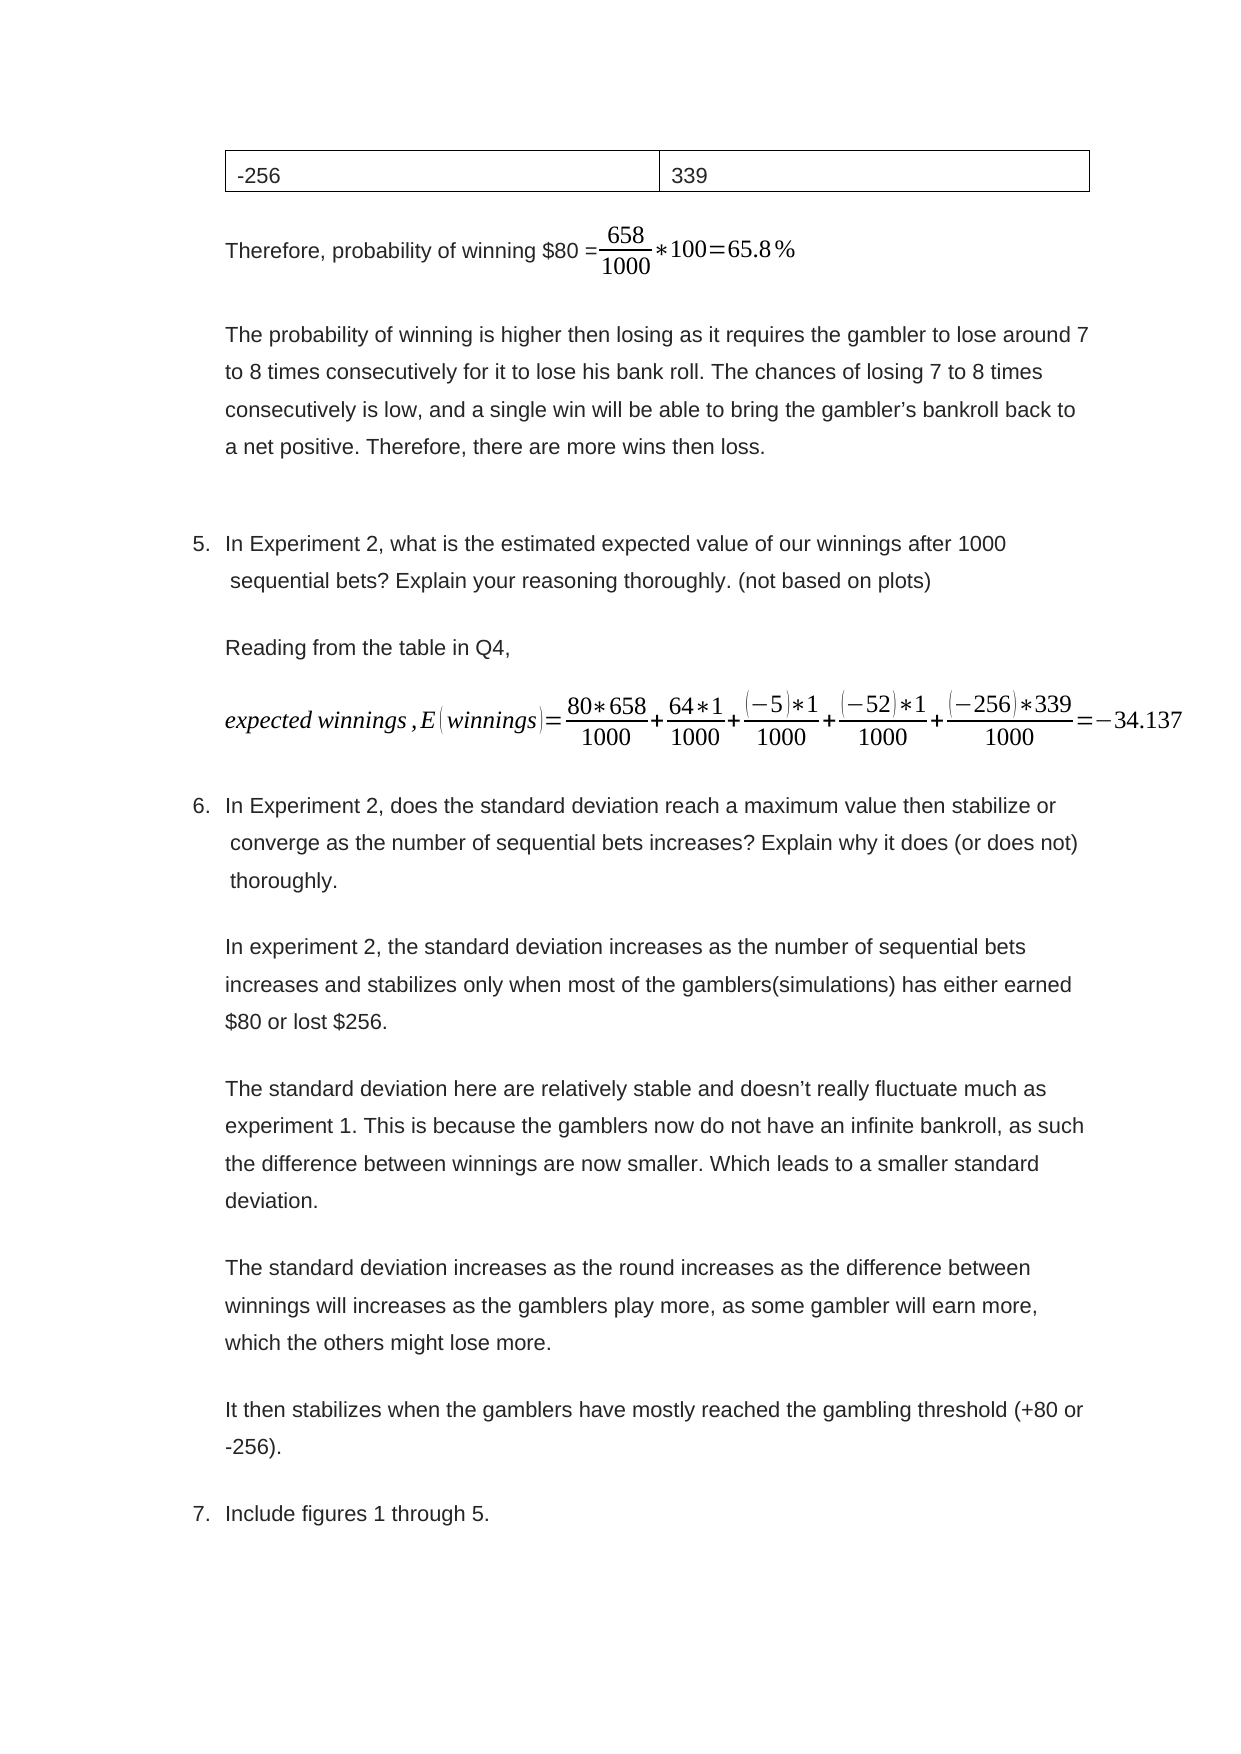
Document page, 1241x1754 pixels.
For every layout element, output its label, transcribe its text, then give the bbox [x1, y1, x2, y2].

list In Experiment 2, does the standard deviation reach a maximum value then stabilize or converge as the number of sequential bets increases? Explain why it does (or does not) thoroughly. [192, 780, 1090, 893]
table_cell -256 [226, 151, 659, 191]
text The standard deviation increases as the round increases as the difference between winnings will increases as the gamblers play more, as some gambler will earn more, which the others might lose more. [225, 1243, 1090, 1355]
list Include figures 1 through 5. [192, 1488, 1090, 1526]
text In experiment 2, the standard deviation increases as the number of sequential bets increases and stabilizes only when most of the gamblers(simulations) has either earned $80 or lost $256. [225, 922, 1090, 1034]
text The probability of winning is higher then losing as it requires the gambler to lose around 7 to 8 times consecutively for it to lose his bank roll. The chances of losing 7 to 8 times consecutively is low, and a single win will be able to bring the gambler’s bankroll back to a net positive. Therefore, there are more wins then loss. [225, 309, 1090, 459]
text Therefore, probability of winning $80 = [225, 221, 1090, 280]
text It then stabilizes when the gamblers have mostly reached the gambling threshold (+80 or -256). [225, 1384, 1090, 1459]
text Reading from the table in Q4, [225, 622, 1090, 660]
table_cell 339 [660, 151, 1089, 191]
text The standard deviation here are relatively stable and doesn’t really fluctuate much as experiment 1. This is because the gamblers now do not have an infinite bankroll, as such the difference between winnings are now smaller. Which leads to a smaller standard deviation. [225, 1063, 1090, 1213]
list In Experiment 2, what is the estimated expected value of our winnings after 1000 sequential bets? Explain your reasoning thoroughly. (not based on plots) [192, 518, 1090, 593]
